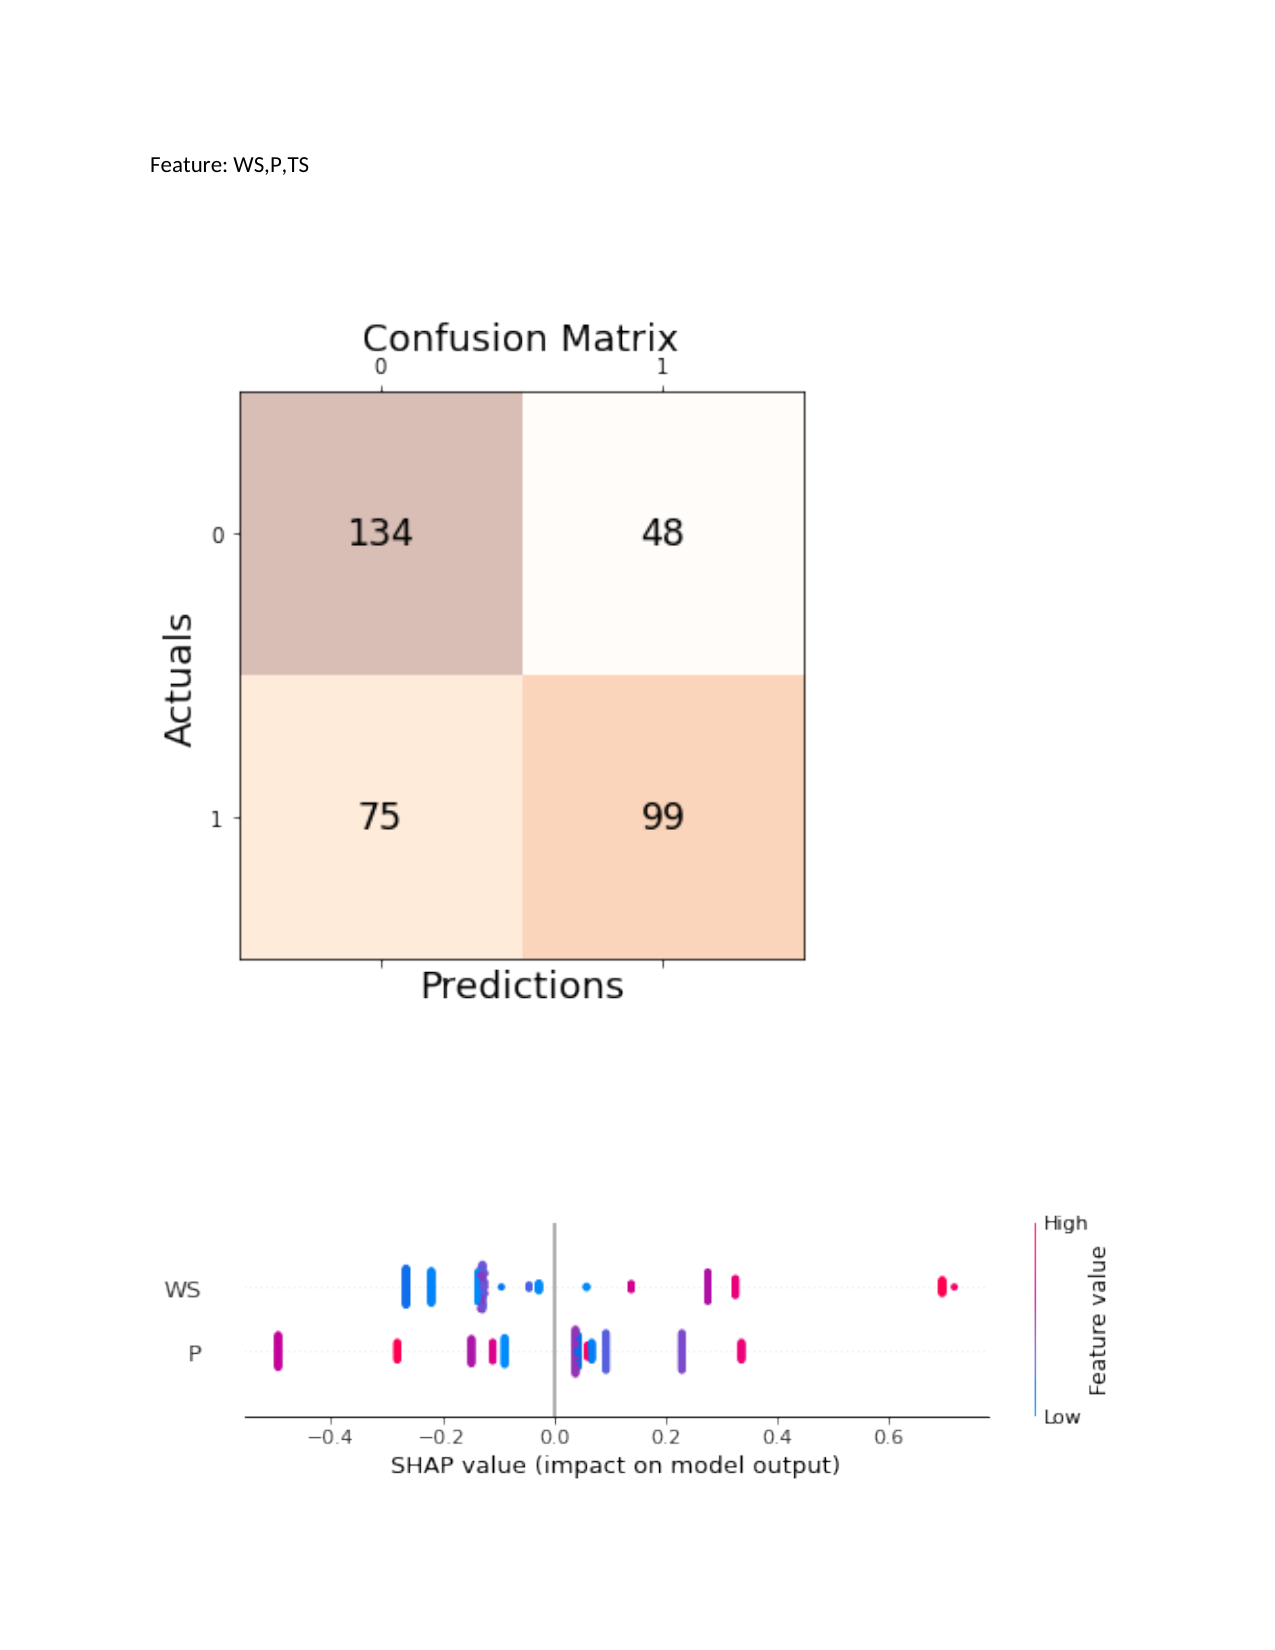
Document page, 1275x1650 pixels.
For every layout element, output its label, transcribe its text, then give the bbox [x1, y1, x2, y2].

picture [150, 309, 819, 1020]
picture [150, 1203, 1125, 1492]
text Feature: WS,P,TS [150, 150, 1125, 178]
